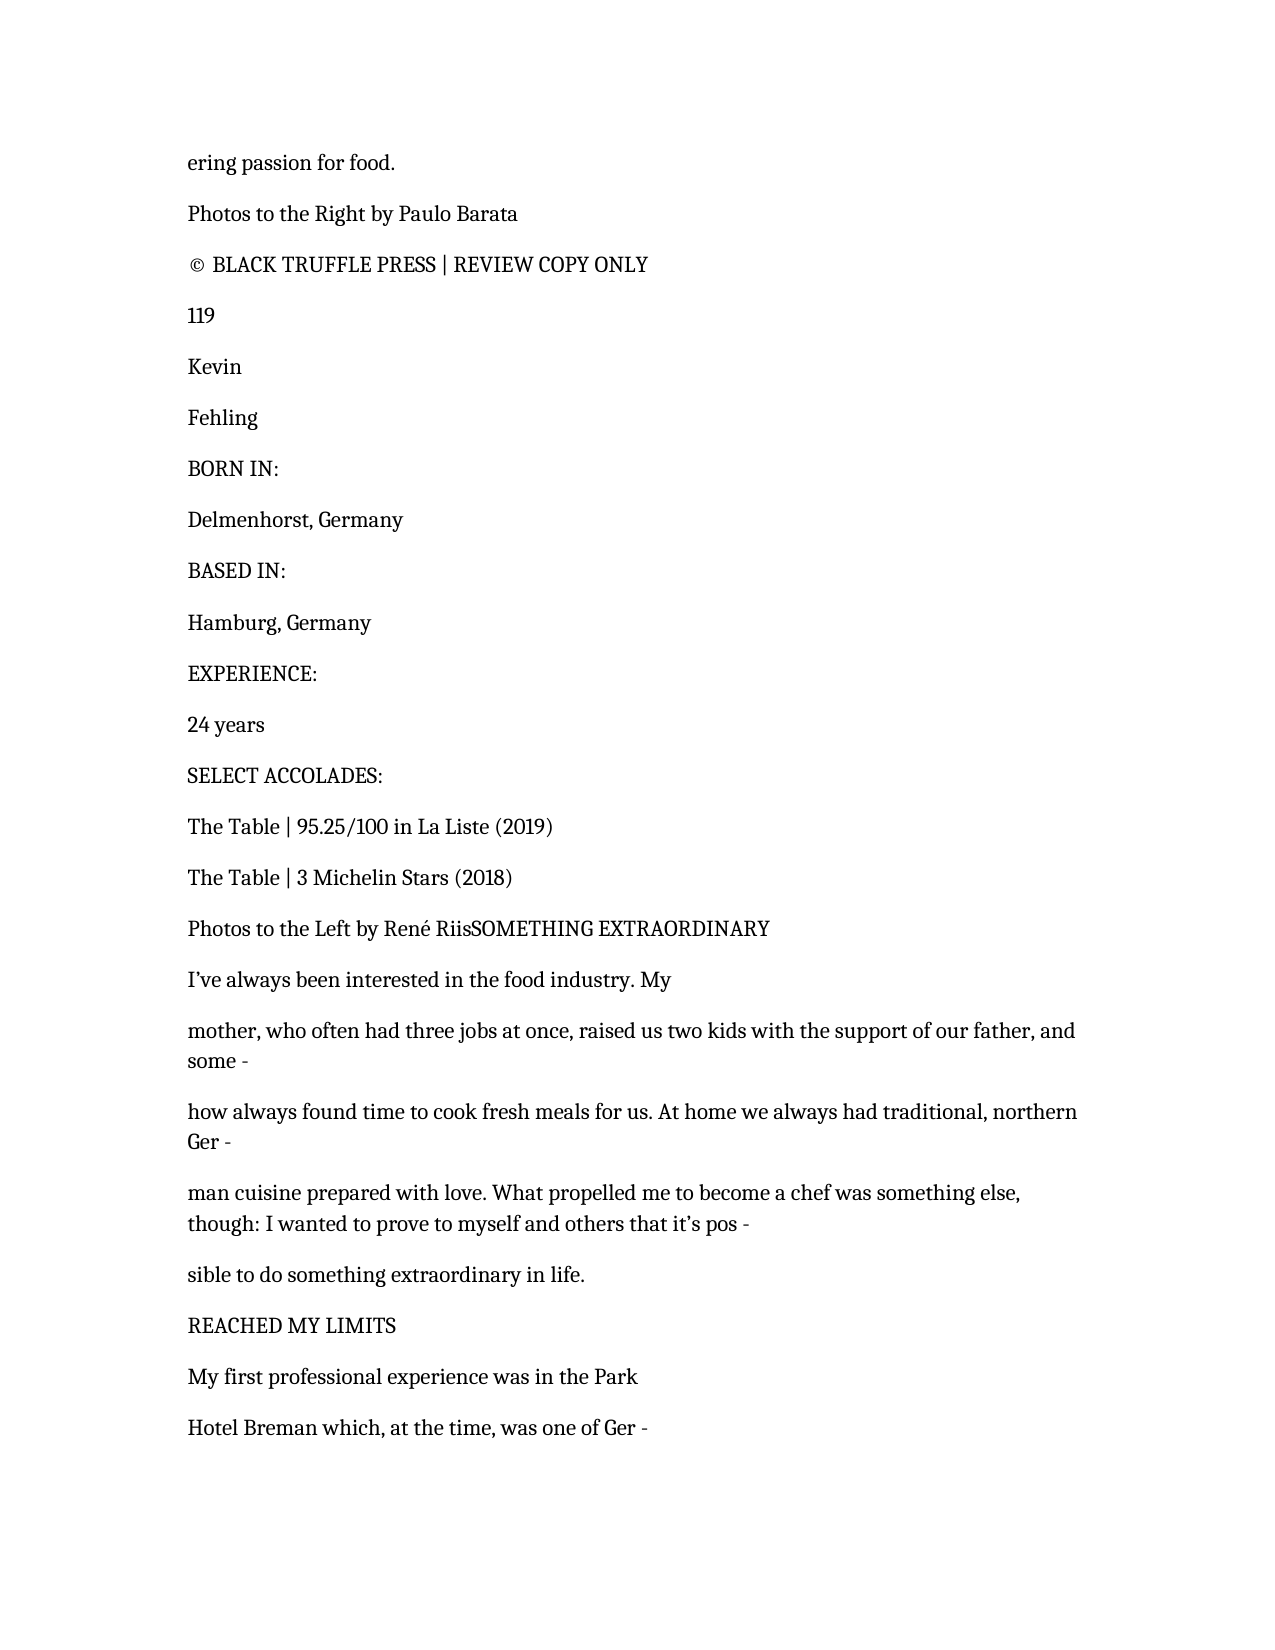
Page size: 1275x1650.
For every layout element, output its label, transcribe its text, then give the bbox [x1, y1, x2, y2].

text Hotel Breman which, at the time, was one of Ger - [187, 1414, 1087, 1441]
text My first professional experience was in the Park [187, 1363, 1087, 1390]
text Kevin [187, 354, 1087, 381]
text 24 years [187, 711, 1087, 738]
text BORN IN: [187, 456, 1087, 483]
text Photos to the Left by René RiisSOMETHING EXTRAORDINARY [187, 916, 1087, 942]
text The Table | 95.25/100 in La Liste (2019) [187, 813, 1087, 840]
text Hamburg, Germany [187, 609, 1087, 636]
text SELECT ACCOLADES: [187, 762, 1087, 789]
text Delmenhorst, Germany [187, 507, 1087, 534]
text how always found time to cook fresh meals for us. At home we always had traditional, northern Ger - [187, 1099, 1087, 1156]
text ering passion for food. [187, 150, 1087, 176]
text BASED IN: [187, 558, 1087, 585]
text I’ve always been interested in the food industry. My [187, 967, 1087, 993]
text mother, who often had three jobs at once, raised us two kids with the support of our father, and some - [187, 1018, 1087, 1074]
text Photos to the Right by Paulo Barata [187, 201, 1087, 227]
text sible to do something extraordinary in life. [187, 1261, 1087, 1288]
text © BLACK TRUFFLE PRESS | REVIEW COPY ONLY [187, 252, 1087, 278]
text EXPERIENCE: [187, 660, 1087, 687]
text REACHED MY LIMITS [187, 1312, 1087, 1339]
text 119 [187, 303, 1087, 329]
text The Table | 3 Michelin Stars (2018) [187, 864, 1087, 891]
text man cuisine prepared with love. What propelled me to become a chef was something else, though: I wanted to prove to myself and others that it’s pos - [187, 1180, 1087, 1237]
text Fehling [187, 405, 1087, 432]
